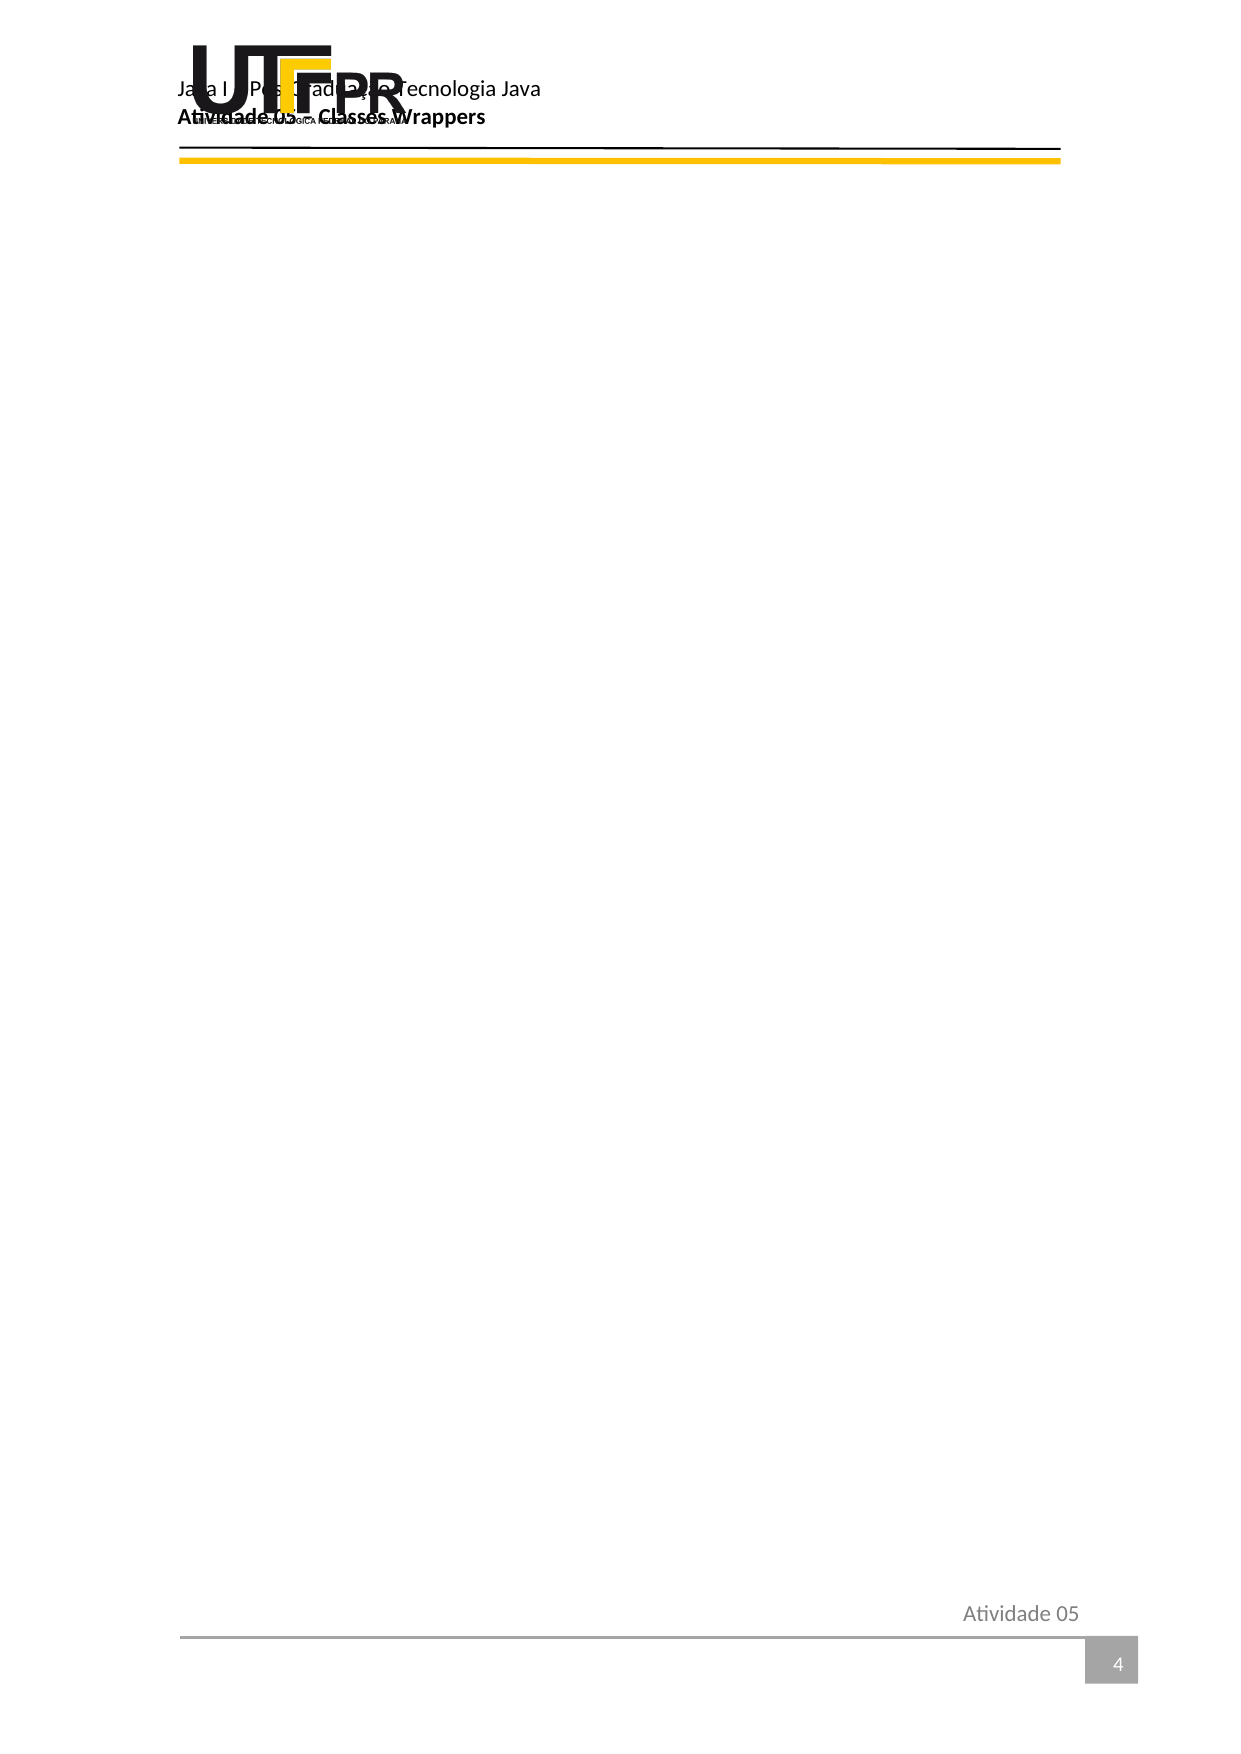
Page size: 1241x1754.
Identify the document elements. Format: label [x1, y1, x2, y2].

picture [191, 41, 409, 128]
